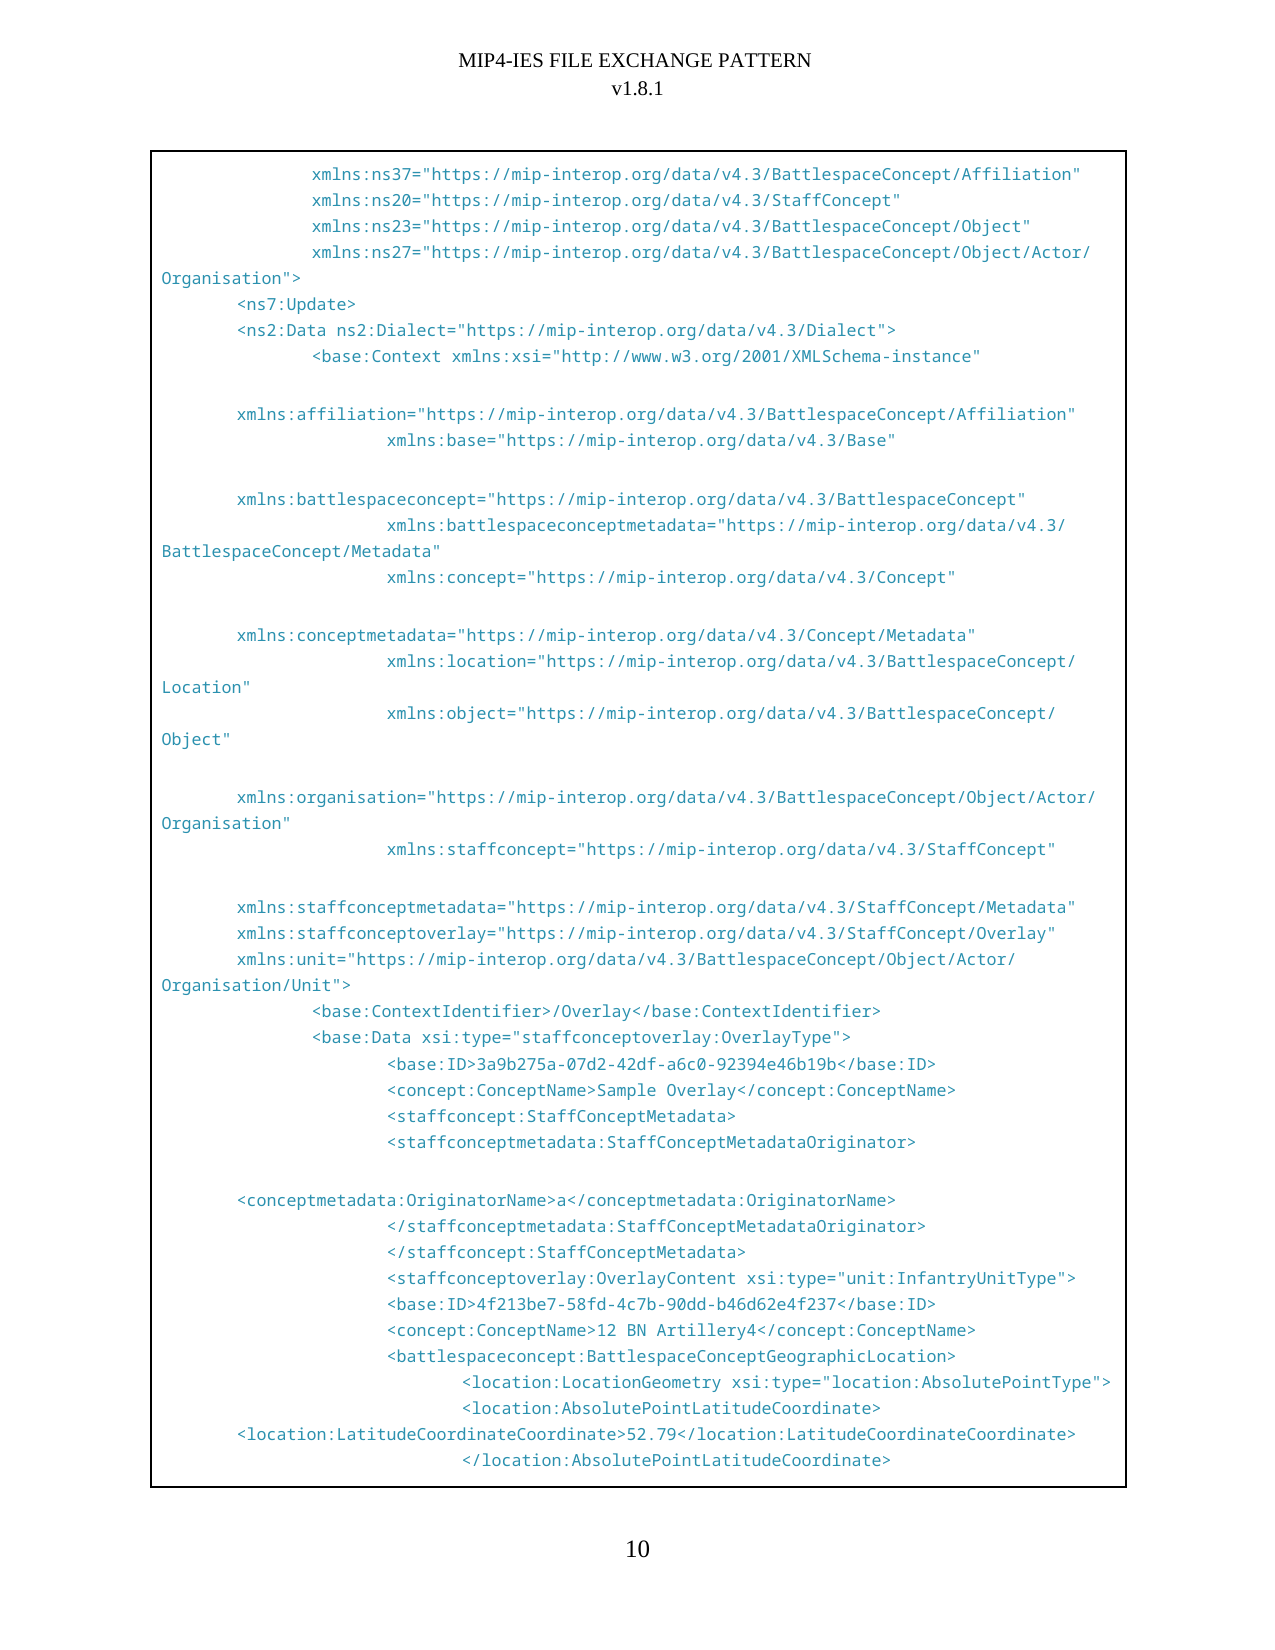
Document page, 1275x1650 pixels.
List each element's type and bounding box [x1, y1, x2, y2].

table_cell [152, 152, 1125, 1486]
